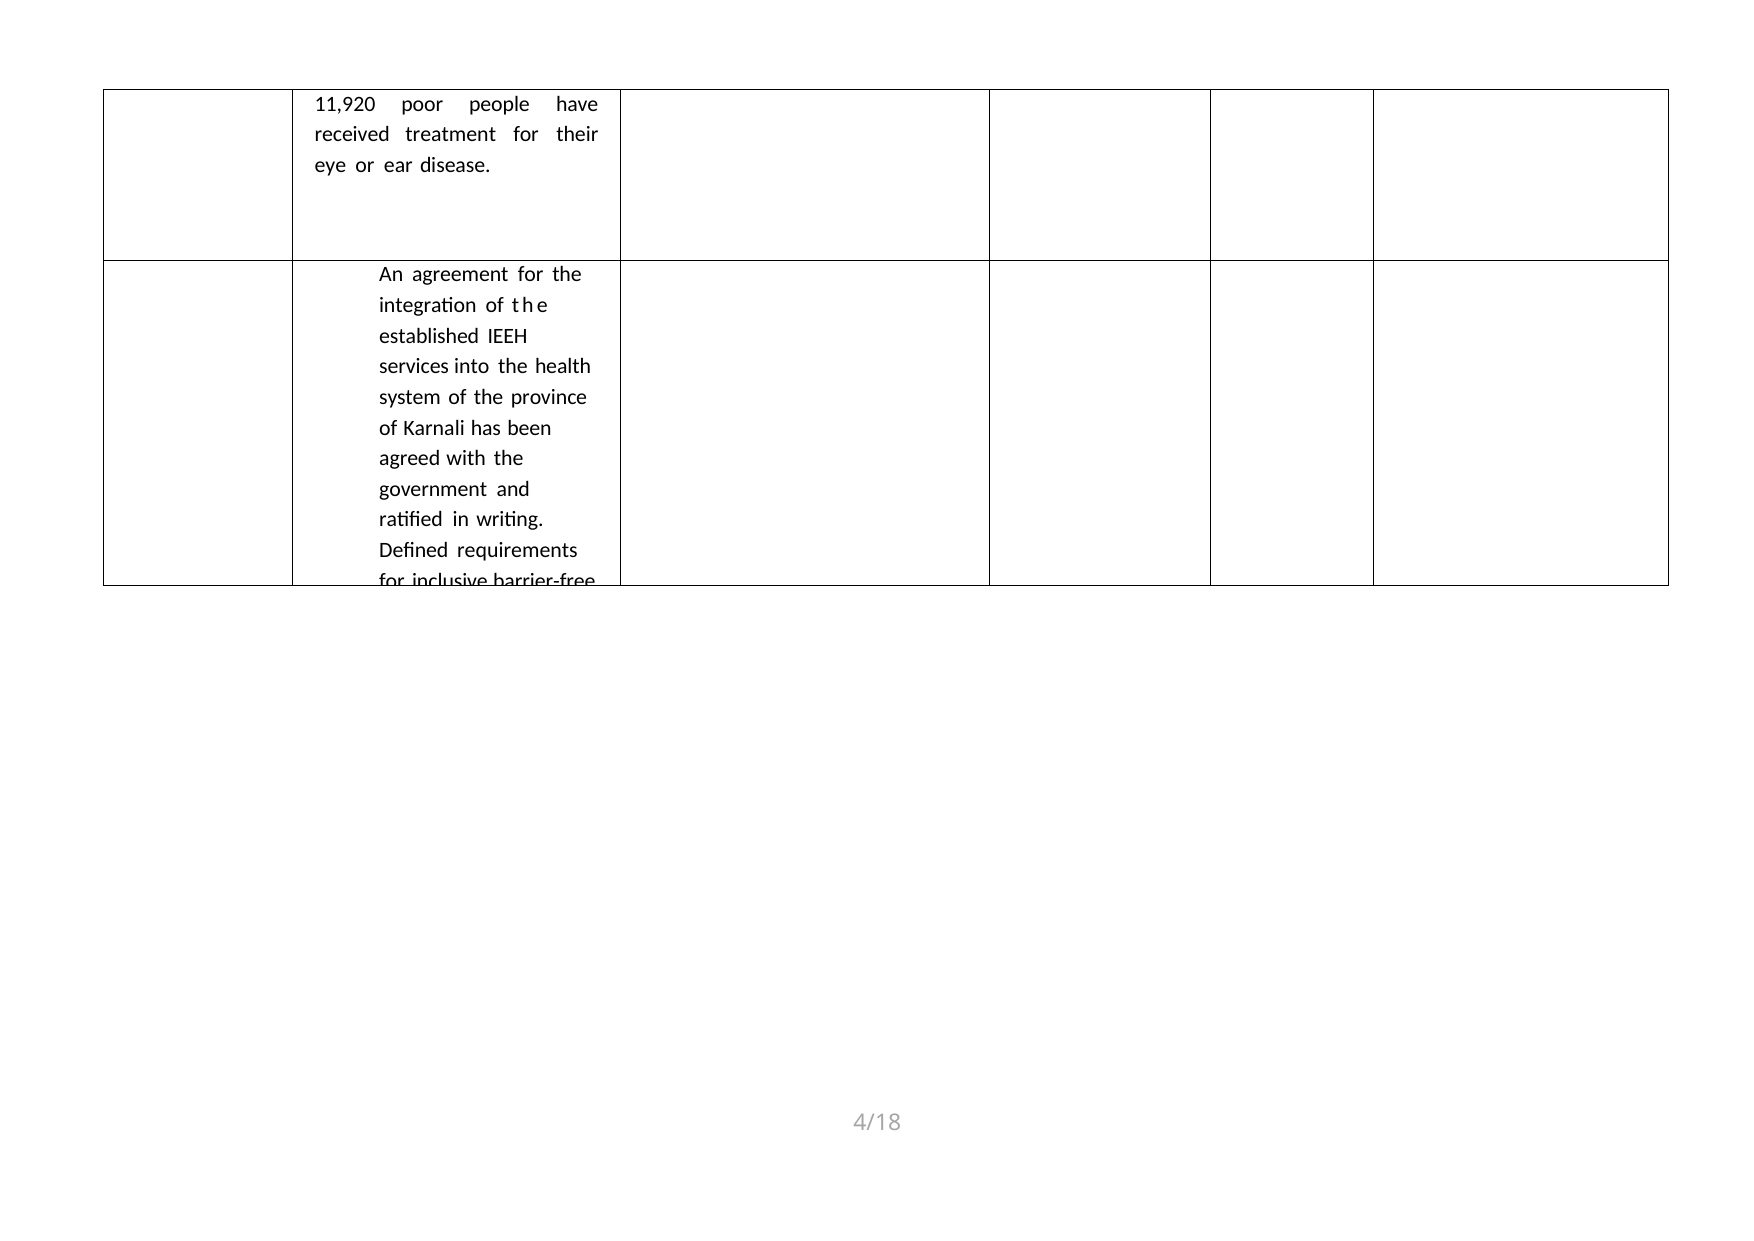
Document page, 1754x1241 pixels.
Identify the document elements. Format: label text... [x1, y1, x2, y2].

table_cell [104, 261, 292, 585]
table_cell [1211, 261, 1373, 585]
table_cell [990, 90, 1210, 259]
table_cell [1374, 261, 1668, 585]
table_cell [621, 261, 989, 585]
table_cell An agreement for the integration of the established IEEH services into the health system of the province of Karnali has been agreed with the government and ratified in writing. Defined requirements for inclusive barrier-free services are an integral part of the agreement. [293, 261, 620, 585]
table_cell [104, 90, 292, 259]
table_cell [1374, 90, 1668, 259]
table_cell [990, 261, 1210, 585]
table_cell 11,920 poor people have received treatment for their eye or ear disease. [293, 90, 620, 259]
table_cell [1211, 90, 1373, 259]
table_cell [621, 90, 989, 259]
